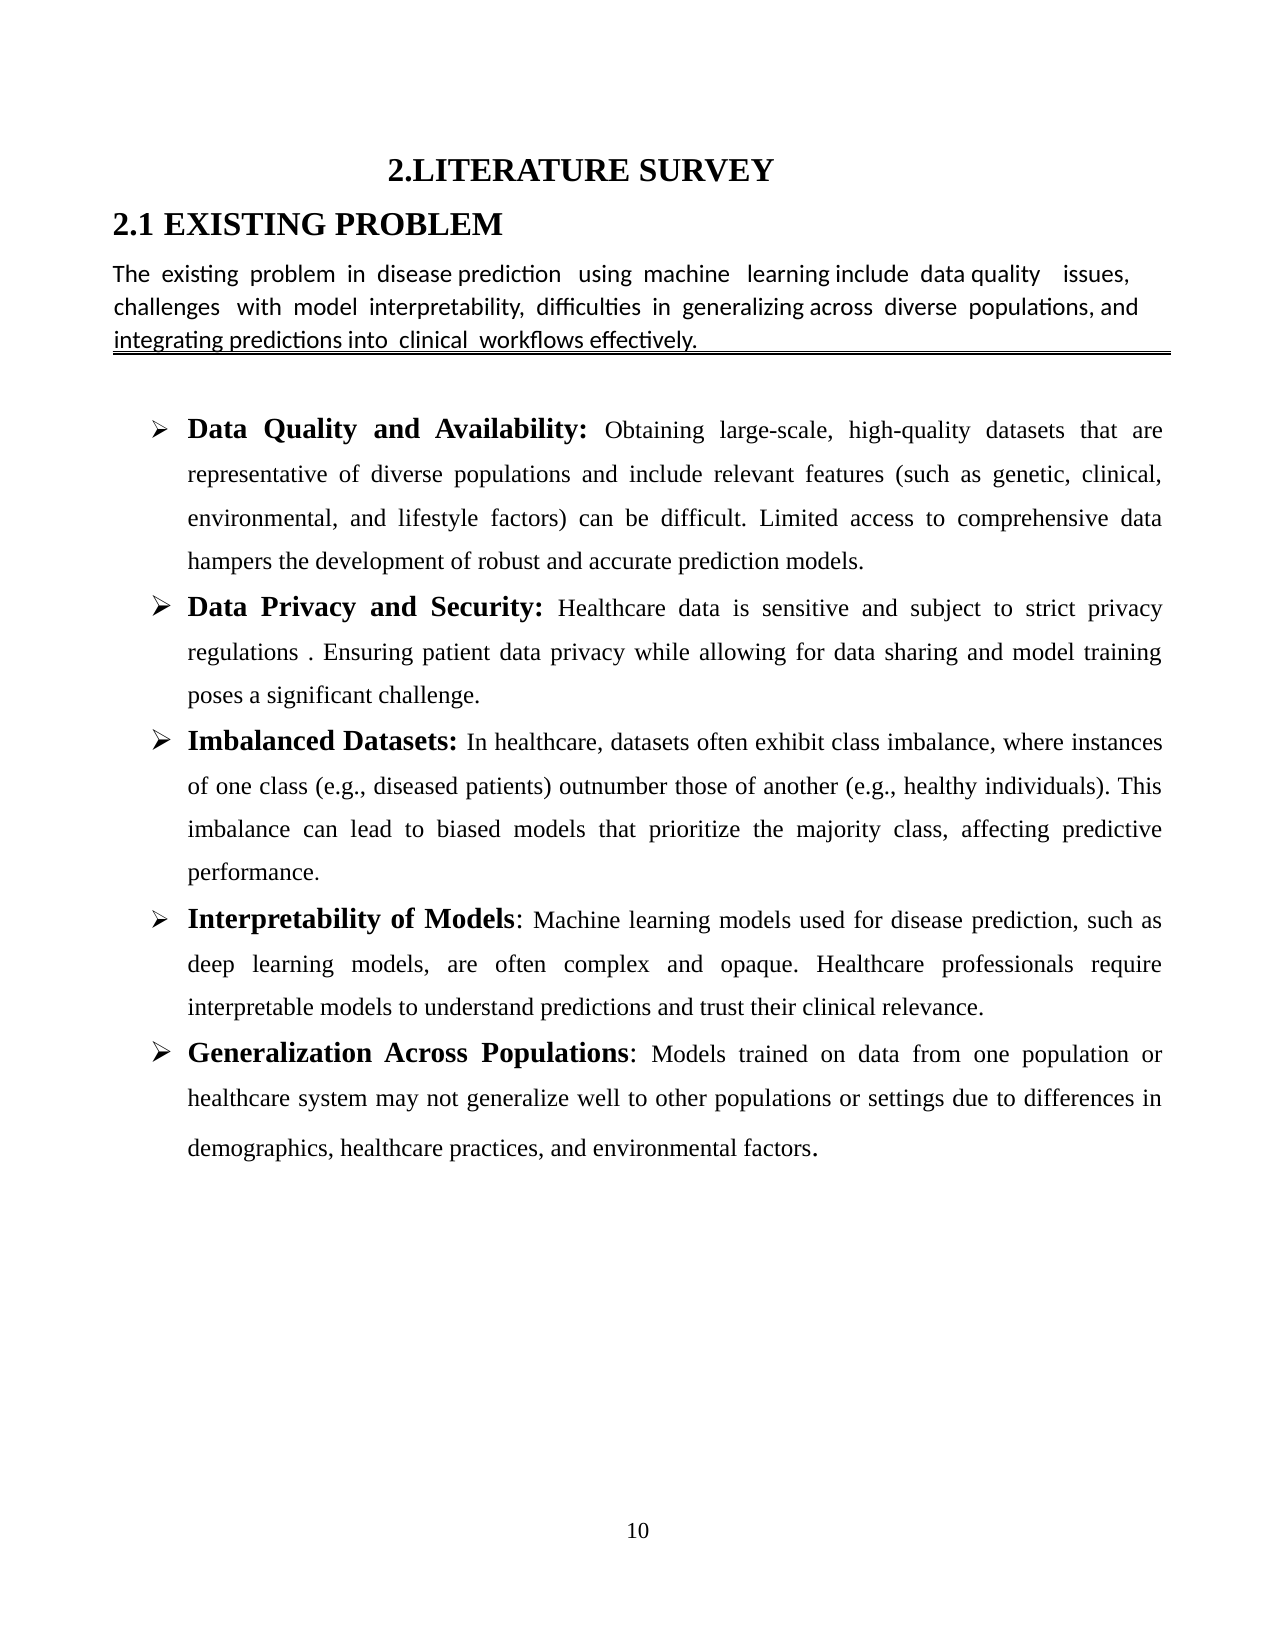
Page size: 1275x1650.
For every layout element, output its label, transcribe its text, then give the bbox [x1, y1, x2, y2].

list Interpretability of Models: Machine learning models used for disease prediction, such as deep learning models, are often complex and opaque. Healthcare professionals require interpretable models to understand predictions and trust their clinical relevance. [150, 901, 1163, 1021]
list Generalization Across Populations: Models trained on data from one population or healthcare system may not generalize well to other populations or settings due to differences in demographics, healthcare practices, and environmental factors. [150, 1035, 1163, 1162]
list Data Privacy and Security: Healthcare data is sensitive and subject to strict privacy regulations . Ensuring patient data privacy while allowing for data sharing and model training poses a significant challenge. [150, 589, 1163, 709]
text The existing problem in disease prediction using machine learning include data quality issues, challenges with model interpretability, difficulties in generalizing across diverse populations, and integrating predictions into clinical workflows effectively. [112, 258, 1171, 351]
list Data Quality and Availability: Obtaining large-scale, high-quality datasets that are representative of diverse populations and include relevant features (such as genetic, clinical, environmental, and lifestyle factors) can be difficult. Limited access to comprehensive data hampers the development of robust and accurate prediction models. [150, 412, 1163, 574]
text 2.1 EXISTING PROBLEM [112, 204, 1171, 242]
list Imbalanced Datasets: In healthcare, datasets often exhibit class imbalance, where instances of one class (e.g., diseased patients) outnumber those of another (e.g., healthy individuals). This imbalance can lead to biased models that prioritize the majority class, affecting predictive performance. [150, 723, 1163, 886]
text 2.LITERATURE SURVEY [112, 150, 1171, 188]
